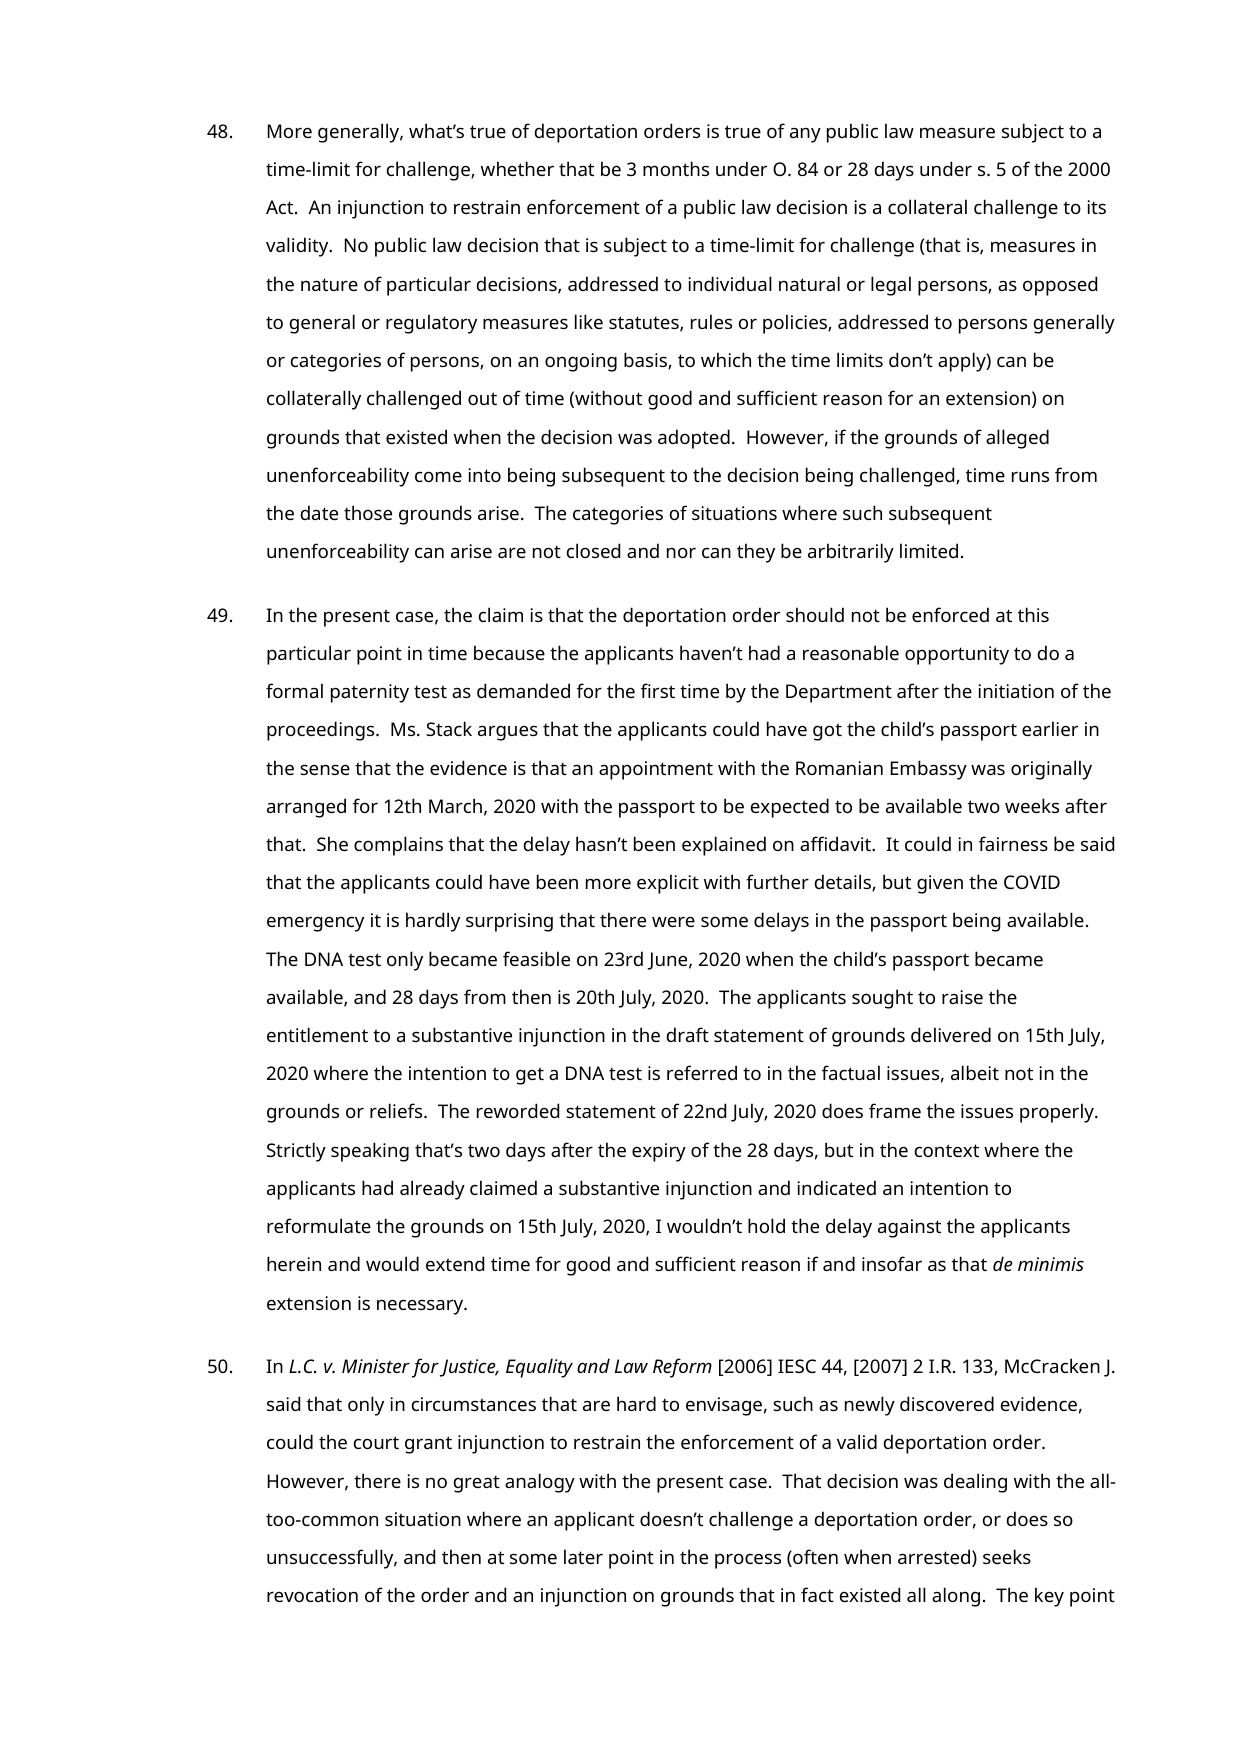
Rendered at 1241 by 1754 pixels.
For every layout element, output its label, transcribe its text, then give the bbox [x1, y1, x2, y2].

text 49. In the present case, the claim is that the deportation order should not be enforced at this particular point in time because the applicants haven’t had a reasonable opportunity to do a formal paternity test as demanded for the first time by the Department after the initiation of the proceedings. Ms. Stack argues that the applicants could have got the child’s passport earlier in the sense that the evidence is that an appointment with the Romanian Embassy was originally arranged for 12th March, 2020 with the passport to be expected to be available two weeks after that. She complains that the delay hasn’t been explained on affidavit. It could in fairness be said that the applicants could have been more explicit with further details, but given the COVID emergency it is hardly surprising that there were some delays in the passport being available. The DNA test only became feasible on 23rd June, 2020 when the child’s passport became available, and 28 days from then is 20th July, 2020. The applicants sought to raise the entitlement to a substantive injunction in the draft statement of grounds delivered on 15th July, 2020 where the intention to get a DNA test is referred to in the factual issues, albeit not in the grounds or reliefs. The reworded statement of 22nd July, 2020 does frame the issues properly. Strictly speaking that’s two days after the expiry of the 28 days, but in the context where the applicants had already claimed a substantive injunction and indicated an intention to reformulate the grounds on 15th July, 2020, I wouldn’t hold the delay against the applicants herein and would extend time for good and sufficient reason if and insofar as that de minimis extension is necessary. [207, 602, 1122, 1316]
text 48. More generally, what’s true of deportation orders is true of any public law measure subject to a time-limit for challenge, whether that be 3 months under O. 84 or 28 days under s. 5 of the 2000 Act. An injunction to restrain enforcement of a public law decision is a collateral challenge to its validity. No public law decision that is subject to a time-limit for challenge (that is, measures in the nature of particular decisions, addressed to individual natural or legal persons, as opposed to general or regulatory measures like statutes, rules or policies, addressed to persons generally or categories of persons, on an ongoing basis, to which the time limits don’t apply) can be collaterally challenged out of time (without good and sufficient reason for an extension) on grounds that existed when the decision was adopted. However, if the grounds of alleged unenforceability come into being subsequent to the decision being challenged, time runs from the date those grounds arise. The categories of situations where such subsequent unenforceability can arise are not closed and nor can they be arbitrarily limited. [207, 118, 1122, 564]
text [207, 1353, 1122, 1608]
